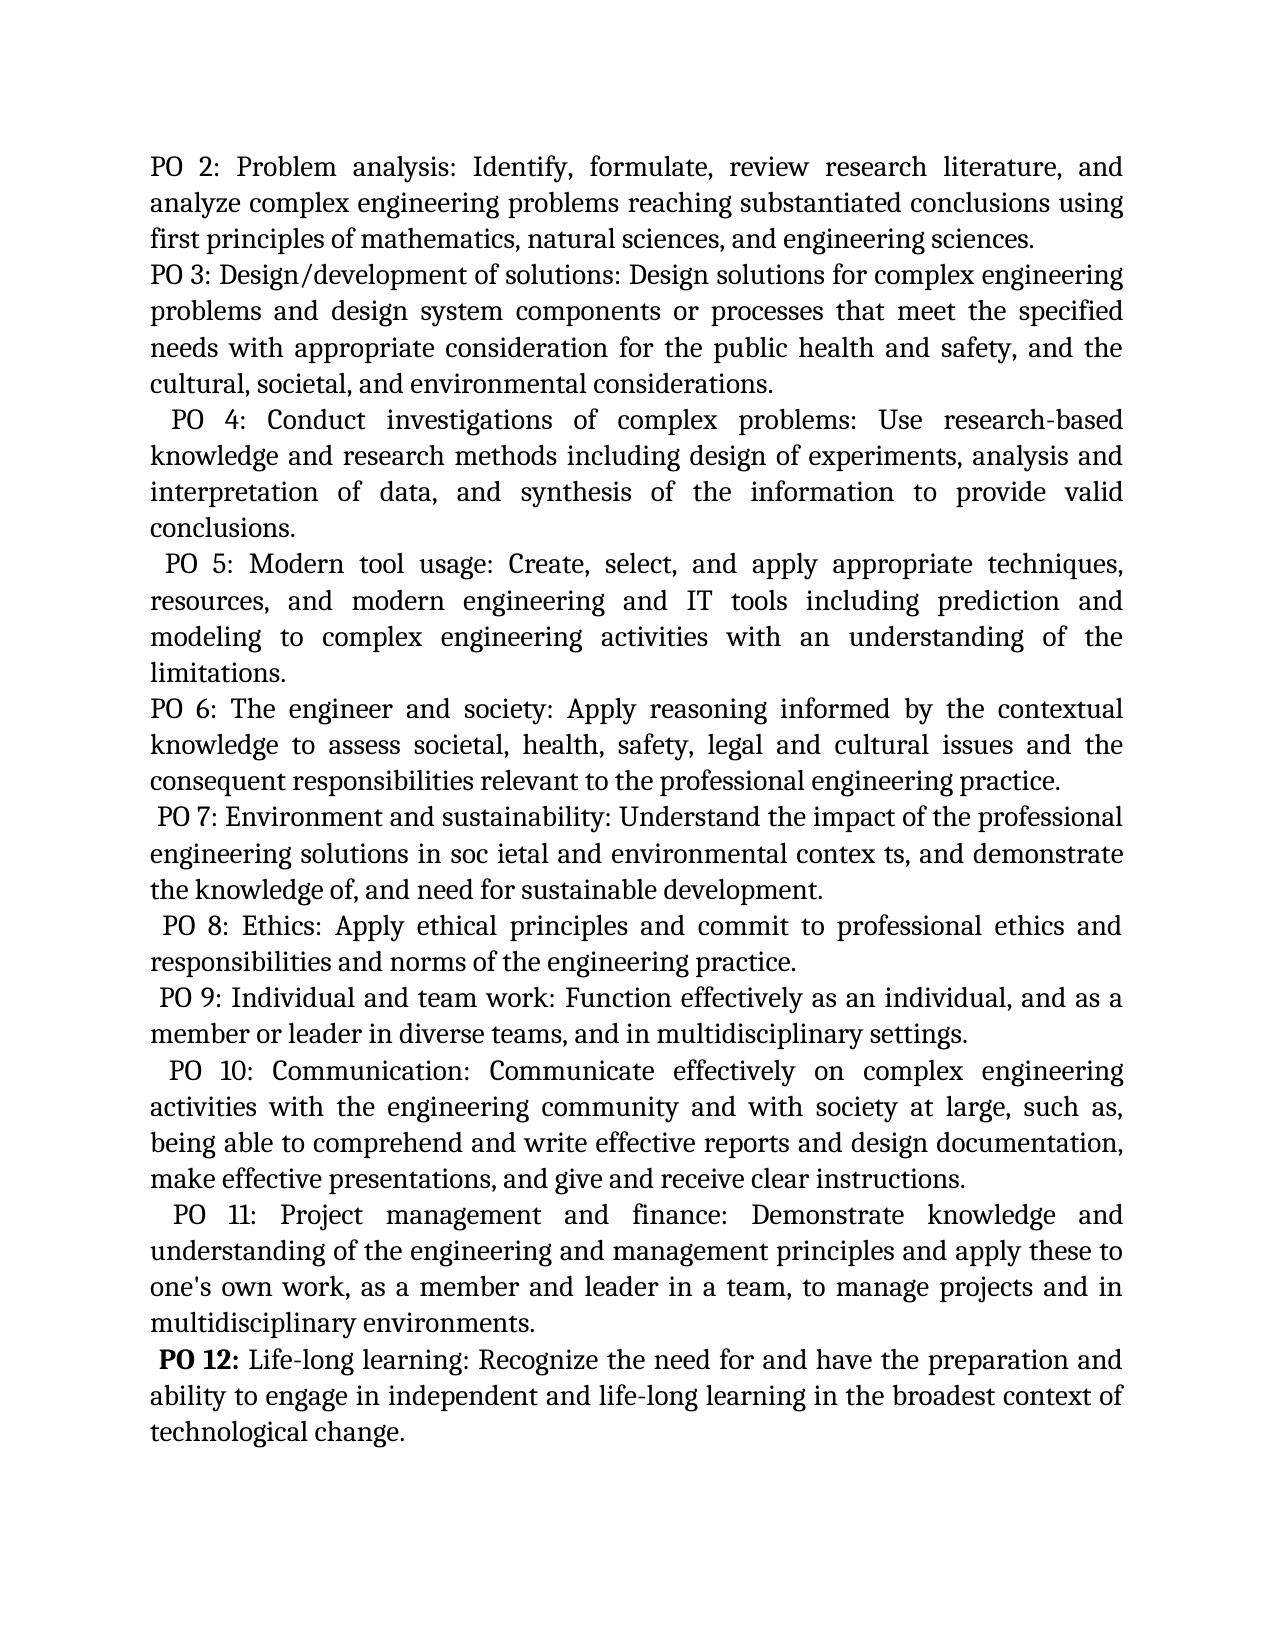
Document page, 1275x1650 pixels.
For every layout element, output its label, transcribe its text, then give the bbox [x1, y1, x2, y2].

text PO 6: The engineer and society: Apply reasoning informed by the contextual knowledge to assess societal, health, safety, legal and cultural issues and the consequent responsibilities relevant to the professional engineering practice. [150, 692, 1125, 798]
text PO 4: Conduct investigations of complex problems: Use research-based knowledge and research methods including design of experiments, analysis and interpretation of data, and synthesis of the information to provide valid conclusions. [150, 403, 1125, 545]
text PO 3: Design/development of solutions: Design solutions for complex engineering problems and design system components or processes that meet the specified needs with appropriate consideration for the public health and safety, and the cultural, societal, and environmental considerations. [150, 258, 1125, 400]
text PO 8: Ethics: Apply ethical principles and commit to professional ethics and responsibilities and norms of the engineering practice. [150, 909, 1125, 979]
text PO 5: Modern tool usage: Create, select, and apply appropriate techniques, resources, and modern engineering and IT tools including prediction and modeling to complex engineering activities with an understanding of the limitations. [150, 548, 1125, 689]
text PO 12: Life-long learning: Recognize the need for and have the preparation and ability to engage in independent and life-long learning in the broadest context of technological change. [150, 1343, 1125, 1449]
text PO 7: Environment and sustainability: Understand the impact of the professional engineering solutions in soc ietal and environmental contex ts, and demonstrate the knowledge of, and need for sustainable development. [150, 801, 1125, 906]
text PO 9: Individual and team work: Function effectively as an individual, and as a member or leader in diverse teams, and in multidisciplinary settings. [150, 981, 1125, 1051]
text PO 11: Project management and finance: Demonstrate knowledge and understanding of the engineering and management principles and apply these to one's own work, as a member and leader in a team, to manage projects and in multidisciplinary environments. [150, 1198, 1125, 1340]
text PO 2: Problem analysis: Identify, formulate, review research literature, and analyze complex engineering problems reaching substantiated conclusions using first principles of mathematics, natural sciences, and engineering sciences. [150, 150, 1125, 256]
text PO 10: Communication: Communicate effectively on complex engineering activities with the engineering community and with society at large, such as, being able to comprehend and write effective reports and design documentation, make effective presentations, and give and receive clear instructions. [150, 1054, 1125, 1196]
